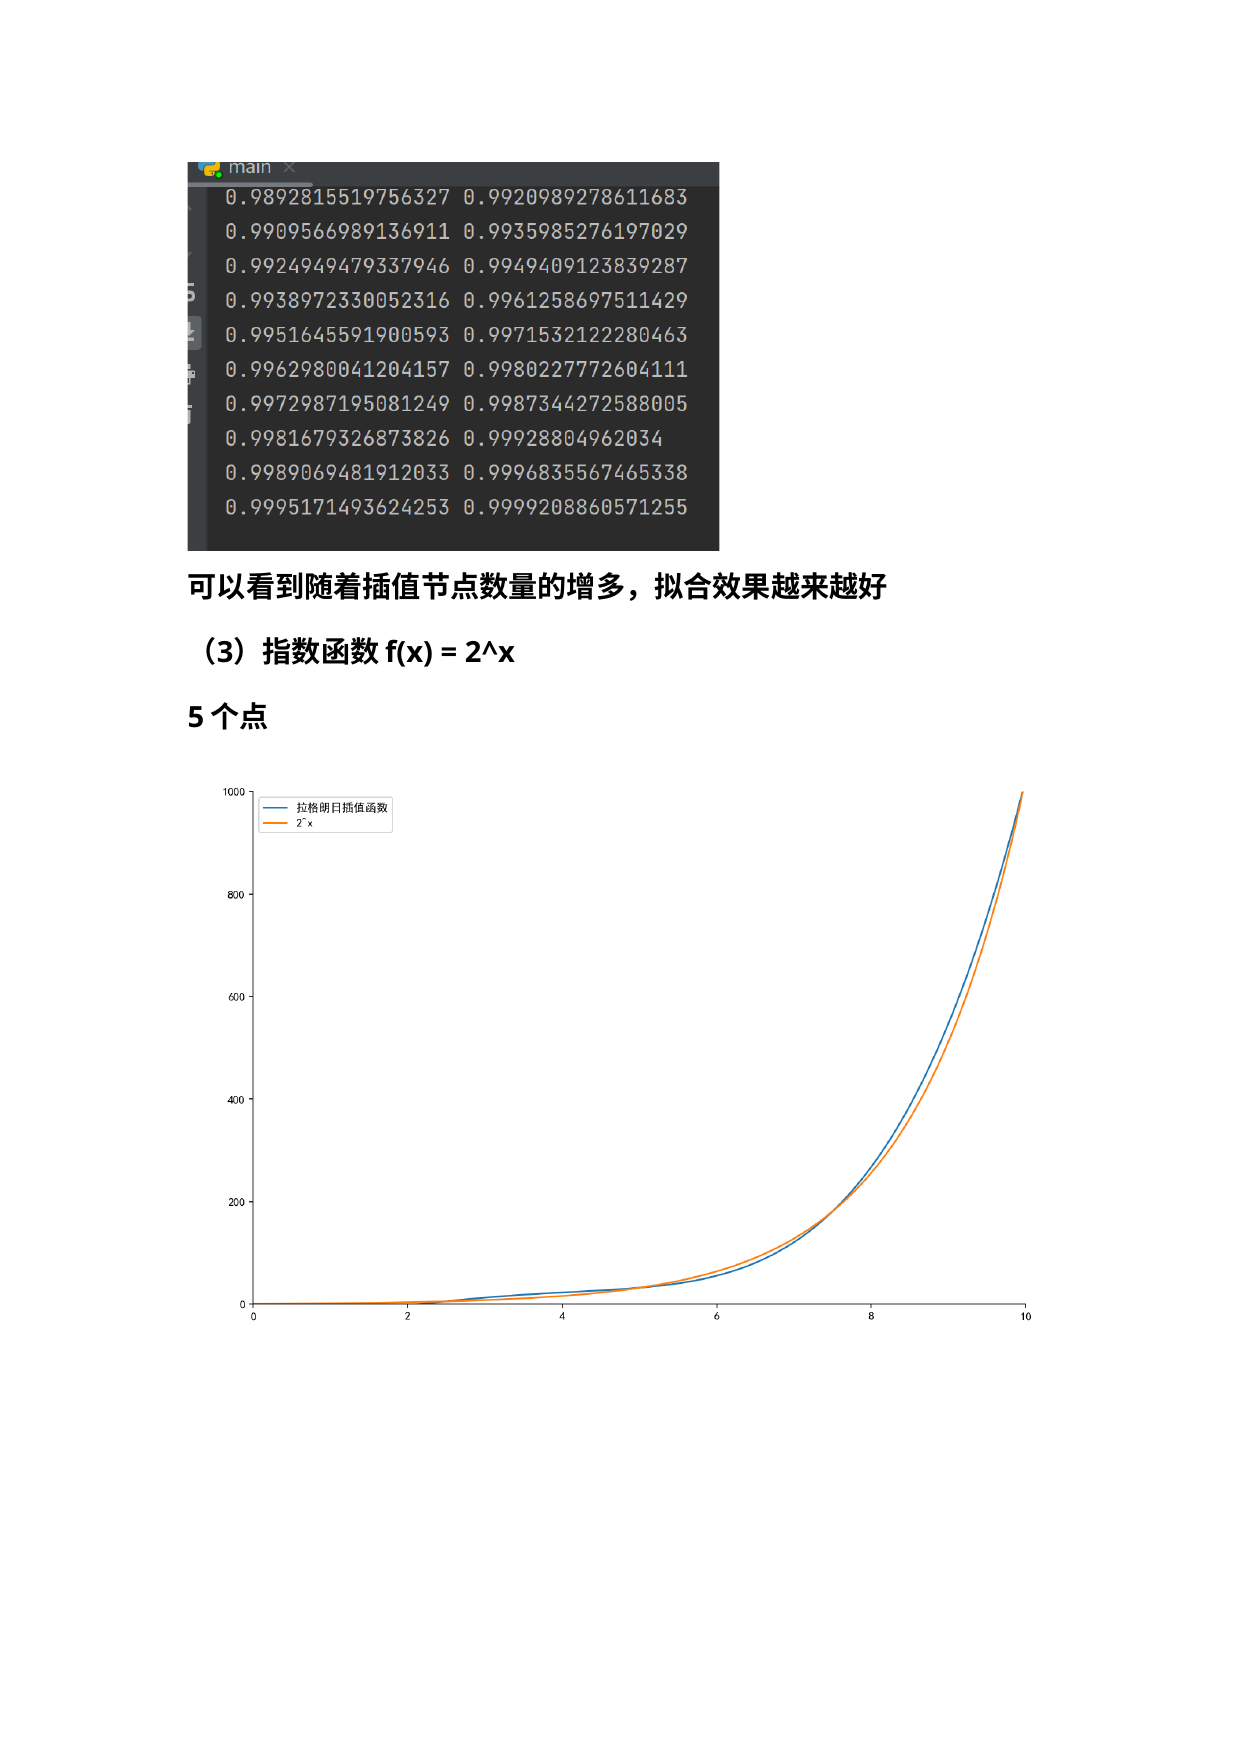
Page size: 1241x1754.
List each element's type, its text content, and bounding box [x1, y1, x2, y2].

text 5个点 [187, 682, 1053, 747]
text 可以看到随着插值节点数量的增多，拟合效果越来越好 [187, 552, 1053, 617]
picture [187, 162, 720, 551]
text （3）指数函数f(x) = 2^x [187, 617, 1053, 682]
picture [187, 747, 1053, 1365]
